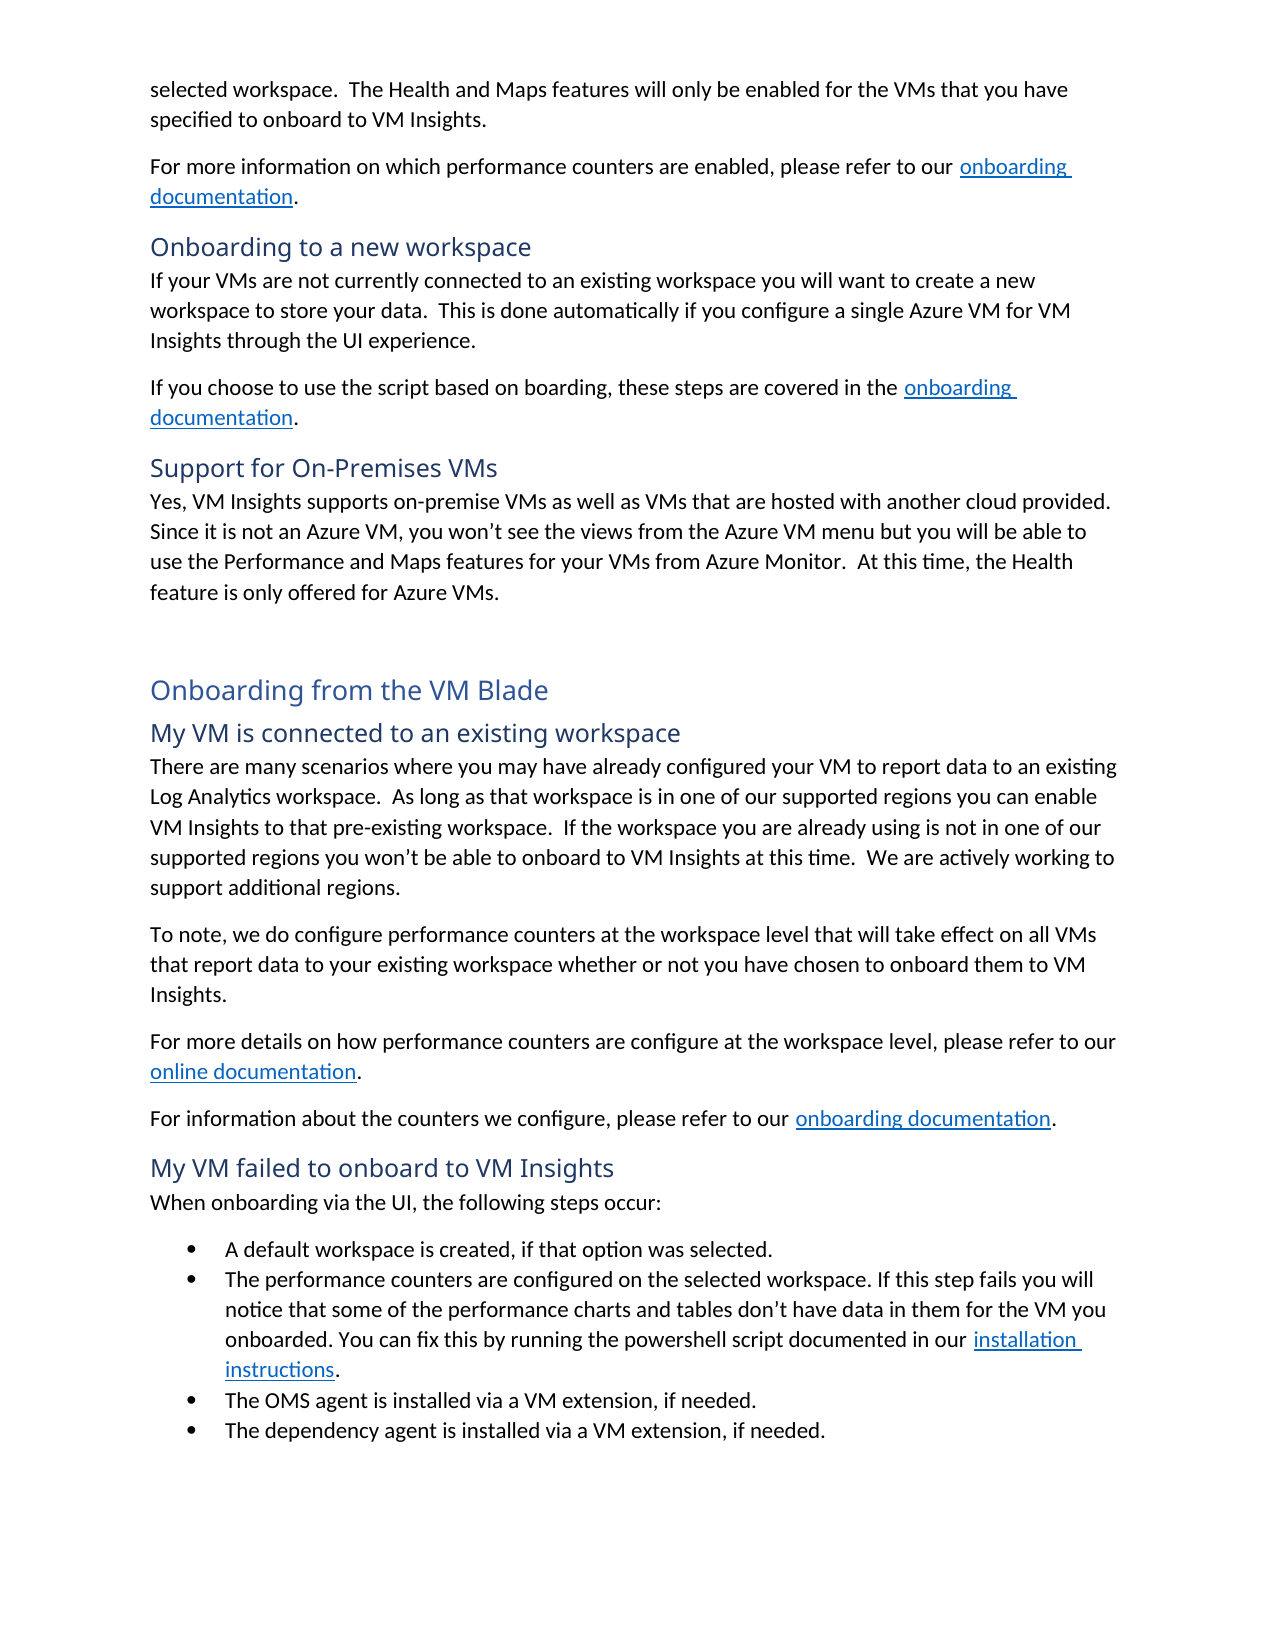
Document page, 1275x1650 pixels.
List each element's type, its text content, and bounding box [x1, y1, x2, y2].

text To note, we do configure performance counters at the workspace level that will take effect on all VMs that report data to your existing workspace whether or not you have chosen to onboard them to VM Insights. [150, 920, 1125, 1008]
text For more information on which performance counters are enabled, please refer to our onboarding documentation. [150, 152, 1125, 210]
text There are many scenarios where you may have already configured your VM to report data to an existing Log Analytics workspace. As long as that workspace is in one of our supported regions you can enable VM Insights to that pre-existing workspace. If the workspace you are already using is not in one of our supported regions you won’t be able to onboard to VM Insights at this time. We are actively working to support additional regions. [150, 752, 1125, 901]
text For more details on how performance counters are configure at the workspace level, please refer to our online documentation. [150, 1027, 1125, 1085]
subtitle Onboarding from the VM Blade [150, 671, 1125, 708]
text Yes, VM Insights supports on-premise VMs as well as VMs that are hosted with another cloud provided. Since it is not an Azure VM, you won’t see the views from the Azure VM menu but you will be able to use the Performance and Maps features for your VMs from Azure Monitor. At this time, the Health feature is only offered for Azure VMs. [150, 487, 1125, 606]
list The OMS agent is installed via a VM extension, if needed. [187, 1386, 1125, 1414]
text For information about the counters we configure, please refer to our onboarding documentation. [150, 1104, 1125, 1132]
subtitle My VM failed to onboard to VM Insights [150, 1151, 1125, 1185]
list The performance counters are configured on the selected workspace. If this step fails you will notice that some of the performance charts and tables don’t have data in them for the VM you onboarded. You can fix this by running the powershell script documented in our installation instructions. [187, 1265, 1125, 1384]
text If your VMs are not currently connected to an existing workspace you will want to create a new workspace to store your data. This is done automatically if you configure a single Azure VM for VM Insights through the UI experience. [150, 266, 1125, 354]
subtitle Onboarding to a new workspace [150, 229, 1125, 263]
text When onboarding via the UI, the following steps occur: [150, 1188, 1125, 1216]
subtitle My VM is connected to an existing workspace [150, 715, 1125, 749]
list A default workspace is created, if that option was selected. [187, 1235, 1125, 1263]
text If you choose to use the script based on boarding, these steps are covered in the onboarding documentation. [150, 373, 1125, 431]
subtitle Support for On-Premises VMs [150, 450, 1125, 484]
list The dependency agent is installed via a VM extension, if needed. [187, 1416, 1125, 1444]
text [150, 75, 1125, 133]
